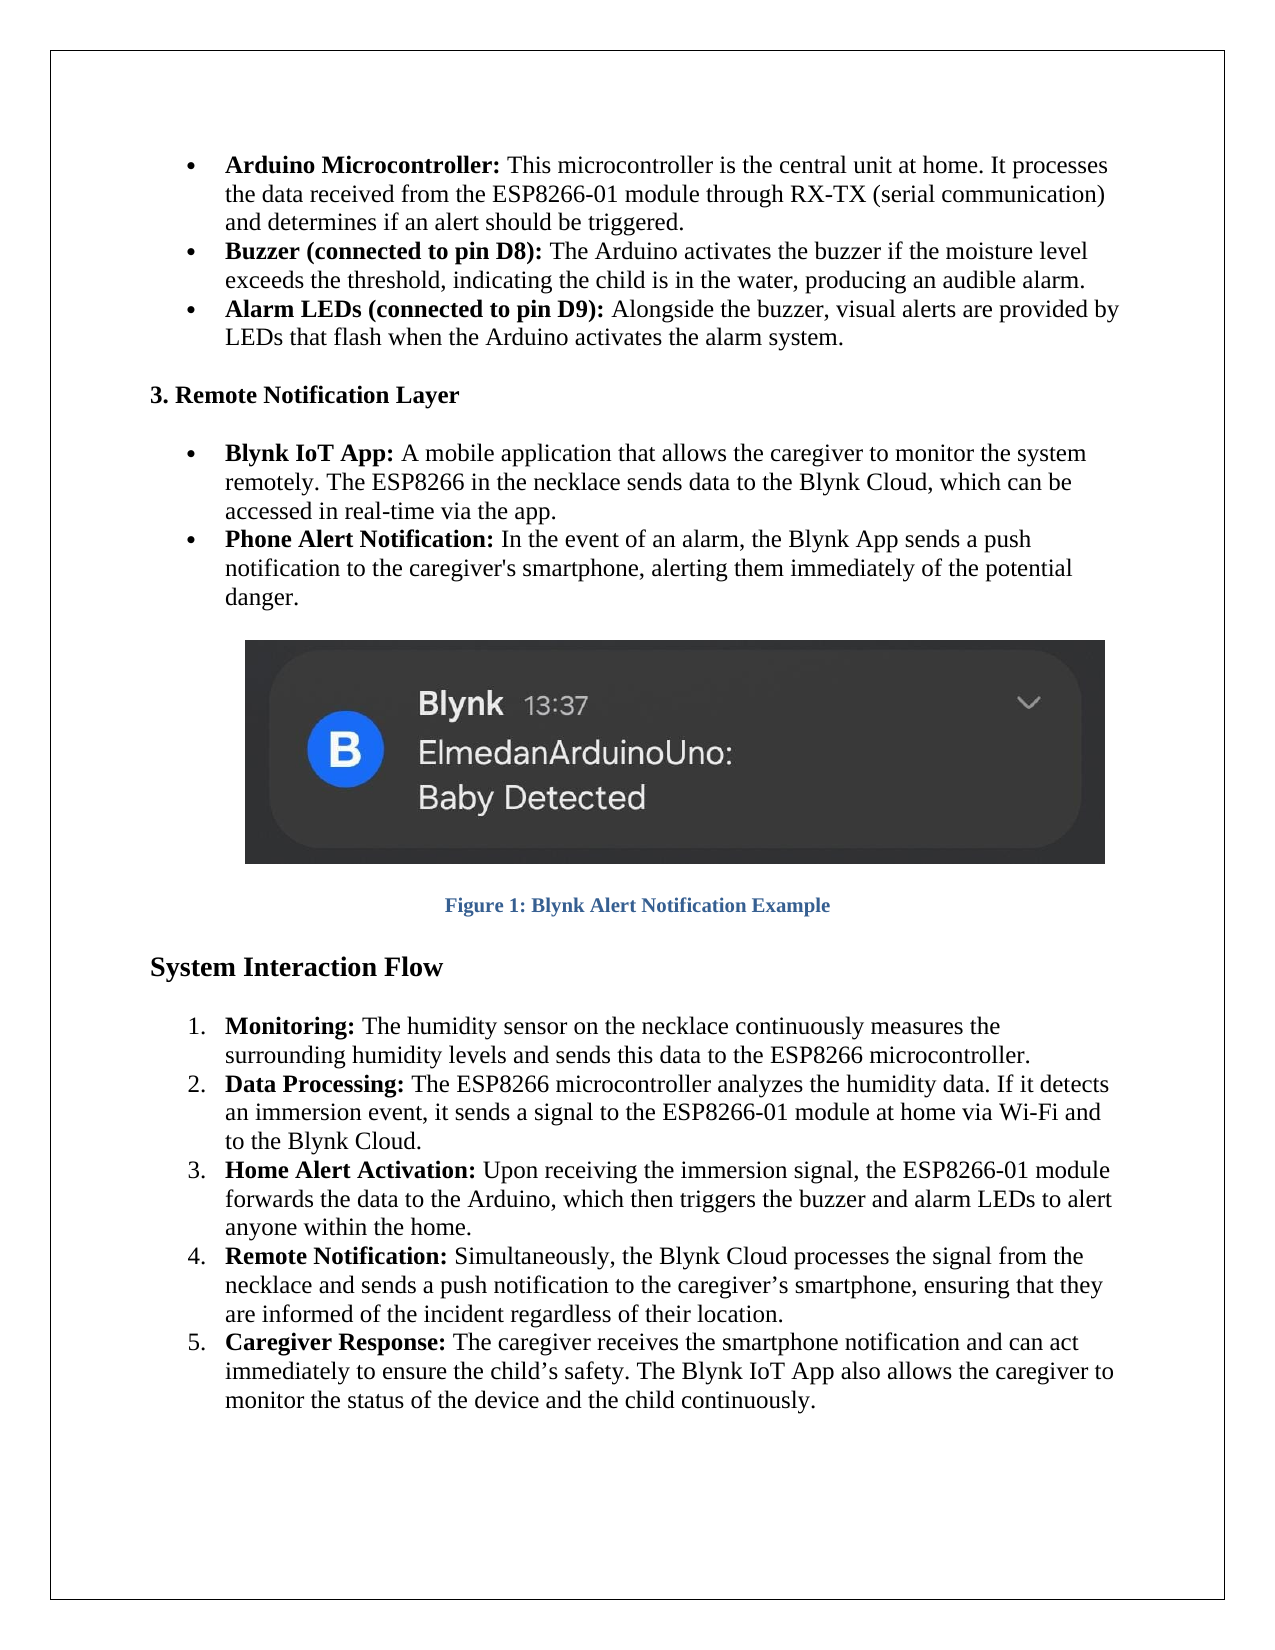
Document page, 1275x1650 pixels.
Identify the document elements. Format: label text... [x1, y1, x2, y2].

list Buzzer (connected to pin D8): The Arduino activates the buzzer if the moisture level exceeds the threshold, indicating the child is in the water, producing an audible alarm. [187, 236, 1125, 294]
list Home Alert Activation: Upon receiving the immersion signal, the ESP8266-01 module forwards the data to the Arduino, which then triggers the buzzer and alarm LEDs to alert anyone within the home. [187, 1155, 1125, 1241]
picture [245, 640, 1105, 864]
list Blynk IoT App: A mobile application that allows the caregiver to monitor the system remotely. The ESP8266 in the necklace sends data to the Blynk Cloud, which can be accessed in real-time via the app. [187, 438, 1125, 524]
list Caregiver Response: The caregiver receives the smartphone notification and can act immediately to ensure the child’s safety. The Blynk IoT App also allows the caregiver to monitor the status of the device and the child continuously. [187, 1327, 1125, 1414]
list Phone Alert Notification: In the event of an alarm, the Blynk App sends a push notification to the caregiver's smartphone, alerting them immediately of the potential danger. [187, 524, 1125, 611]
text System Interaction Flow [150, 949, 1125, 982]
list Alarm LEDs (connected to pin D9): Alongside the buzzer, visual alerts are provided by LEDs that flash when the Arduino activates the alarm system. [187, 294, 1125, 351]
list Remote Notification: Simultaneously, the Blynk Cloud processes the signal from the necklace and sends a push notification to the caregiver’s smartphone, ensuring that they are informed of the incident regardless of their location. [187, 1241, 1125, 1327]
list Monitoring: The humidity sensor on the necklace continuously measures the surrounding humidity levels and sends this data to the ESP8266 microcontroller. [187, 1011, 1125, 1069]
list Data Processing: The ESP8266 microcontroller analyzes the humidity data. If it detects an immersion event, it sends a signal to the ESP8266-01 module at home via Wi-Fi and to the Blynk Cloud. [187, 1069, 1125, 1155]
text 3. Remote Notification Layer [150, 380, 1125, 409]
list Arduino Microcontroller: This microcontroller is the central unit at home. It processes the data received from the ESP8266-01 module through RX-TX (serial communication) and determines if an alert should be triggered. [187, 150, 1125, 236]
text Figure 1: Blynk Alert Notification Example [150, 893, 1125, 917]
